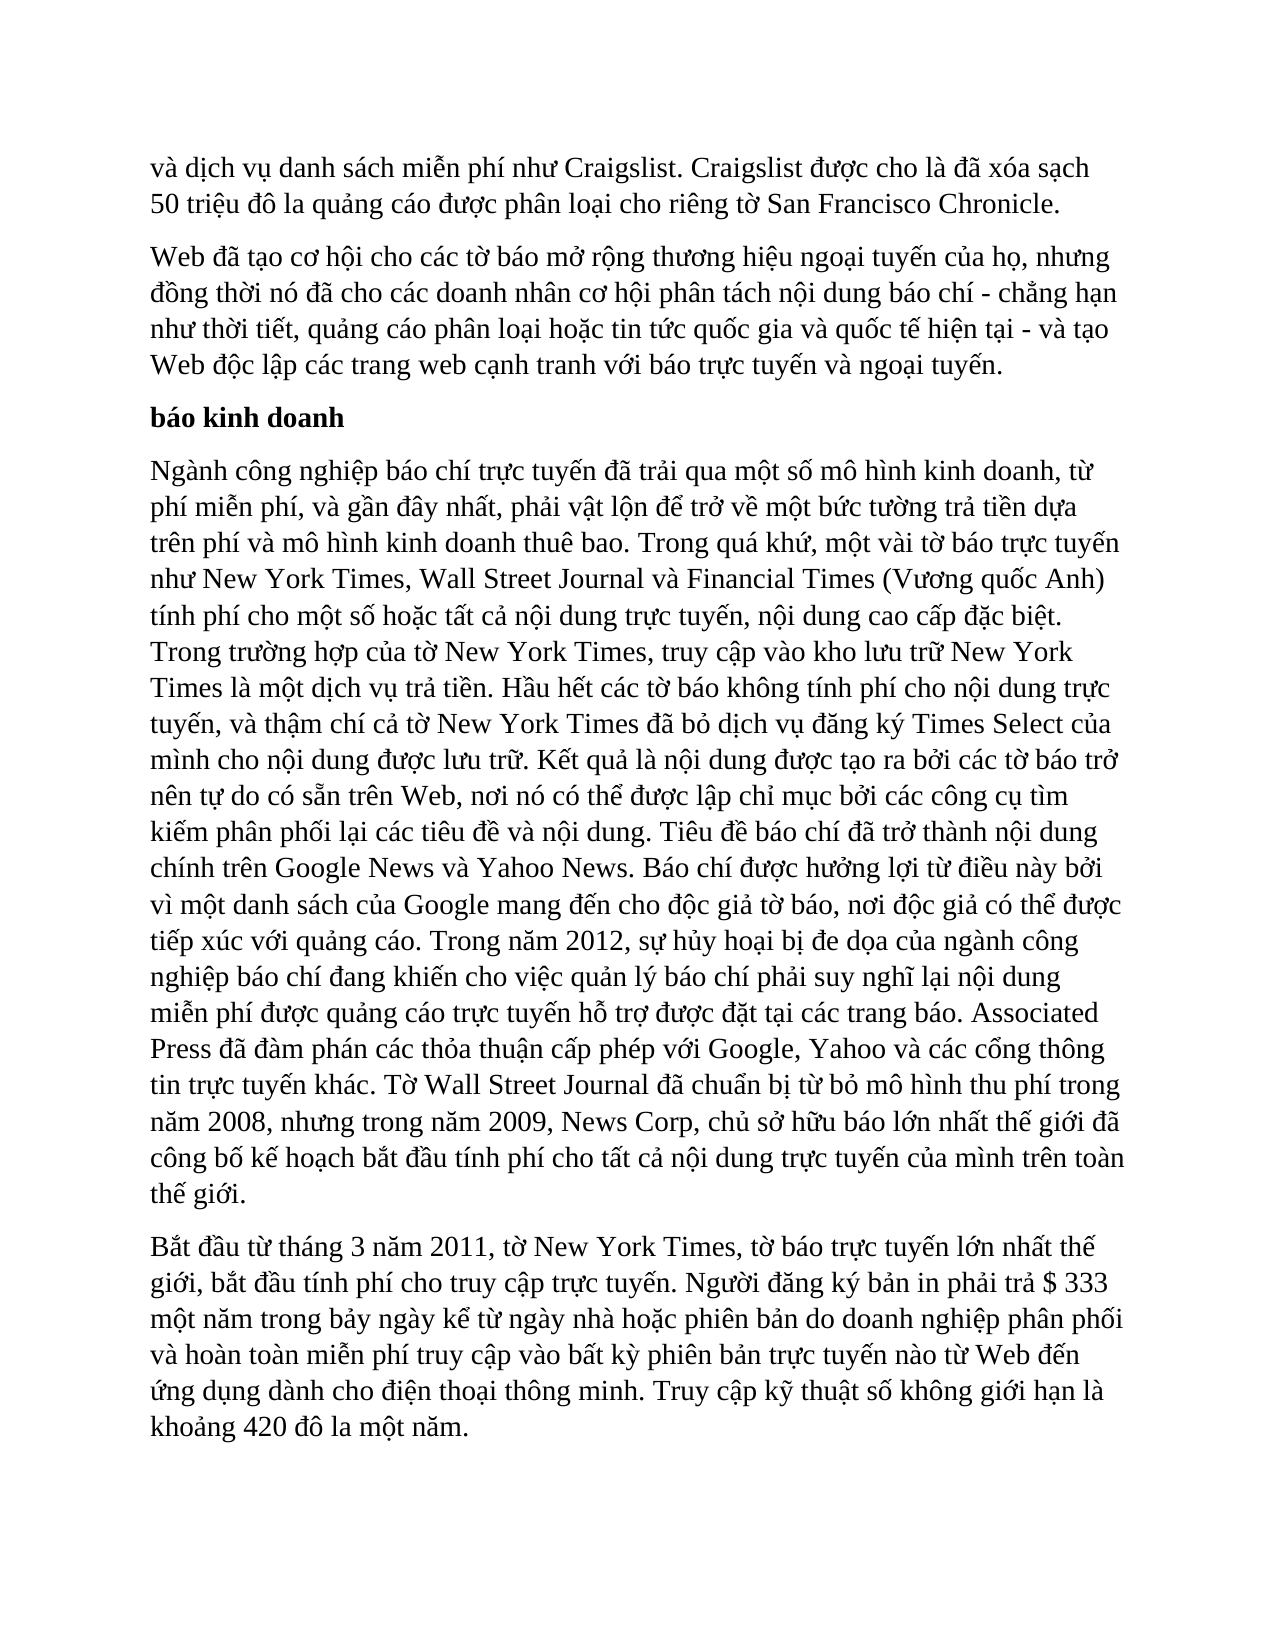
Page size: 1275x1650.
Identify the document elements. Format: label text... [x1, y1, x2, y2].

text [150, 150, 1125, 220]
text báo kinh doanh [150, 400, 1125, 434]
text Web đã tạo cơ hội cho các tờ báo mở rộng thương hiệu ngoại tuyến của họ, nhưng đồng thời nó đã cho các doanh nhân cơ hội phân tách nội dung báo chí - chẳng hạn như thời tiết, quảng cáo phân loại hoặc tin tức quốc gia và quốc tế hiện tại - và tạo Web độc lập các trang web cạnh tranh với báo trực tuyến và ngoại tuyến. [150, 239, 1125, 381]
text Bắt đầu từ tháng 3 năm 2011, tờ New York Times, tờ báo trực tuyến lớn nhất thế giới, bắt đầu tính phí cho truy cập trực tuyến. Người đăng ký bản in phải trả $ 333 một năm trong bảy ngày kể từ ngày nhà hoặc phiên bản do doanh nghiệp phân phối và hoàn toàn miễn phí truy cập vào bất kỳ phiên bản trực tuyến nào từ Web đến ứng dụng dành cho điện thoại thông minh. Truy cập kỹ thuật số không giới hạn là khoảng 420 đô la một năm. [150, 1229, 1125, 1443]
text Ngành công nghiệp báo chí trực tuyến đã trải qua một số mô hình kinh doanh, từ phí miễn phí, và gần đây nhất, phải vật lộn để trở về một bức tường trả tiền dựa trên phí và mô hình kinh doanh thuê bao. Trong quá khứ, một vài tờ báo trực tuyến như New York Times, Wall Street Journal và Financial Times (Vương quốc Anh) tính phí cho một số hoặc tất cả nội dung trực tuyến, nội dung cao cấp đặc biệt. Trong trường hợp của tờ New York Times, truy cập vào kho lưu trữ New York Times là một dịch vụ trả tiền. Hầu hết các tờ báo không tính phí cho nội dung trực tuyến, và thậm chí cả tờ New York Times đã bỏ dịch vụ đăng ký Times Select của mình cho nội dung được lưu trữ. Kết quả là nội dung được tạo ra bởi các tờ báo trở nên tự do có sẵn trên Web, nơi nó có thể được lập chỉ mục bởi các công cụ tìm kiếm phân phối lại các tiêu đề và nội dung. Tiêu đề báo chí đã trở thành nội dung chính trên Google News và Yahoo News. Báo chí được hưởng lợi từ điều này bởi vì một danh sách của Google mang đến cho độc giả tờ báo, nơi độc giả có thể được tiếp xúc với quảng cáo. Trong năm 2012, sự hủy hoại bị đe dọa của ngành công nghiệp báo chí đang khiến cho việc quản lý báo chí phải suy nghĩ lại nội dung miễn phí được quảng cáo trực tuyến hỗ trợ được đặt tại các trang báo. Associated Press đã đàm phán các thỏa thuận cấp phép với Google, Yahoo và các cổng thông tin trực tuyến khác. Tờ Wall Street Journal đã chuẩn bị từ bỏ mô hình thu phí trong năm 2008, nhưng trong năm 2009, News Corp, chủ sở hữu báo lớn nhất thế giới đã công bố kế hoạch bắt đầu tính phí cho tất cả nội dung trực tuyến của mình trên toàn thế giới. [150, 453, 1125, 1209]
